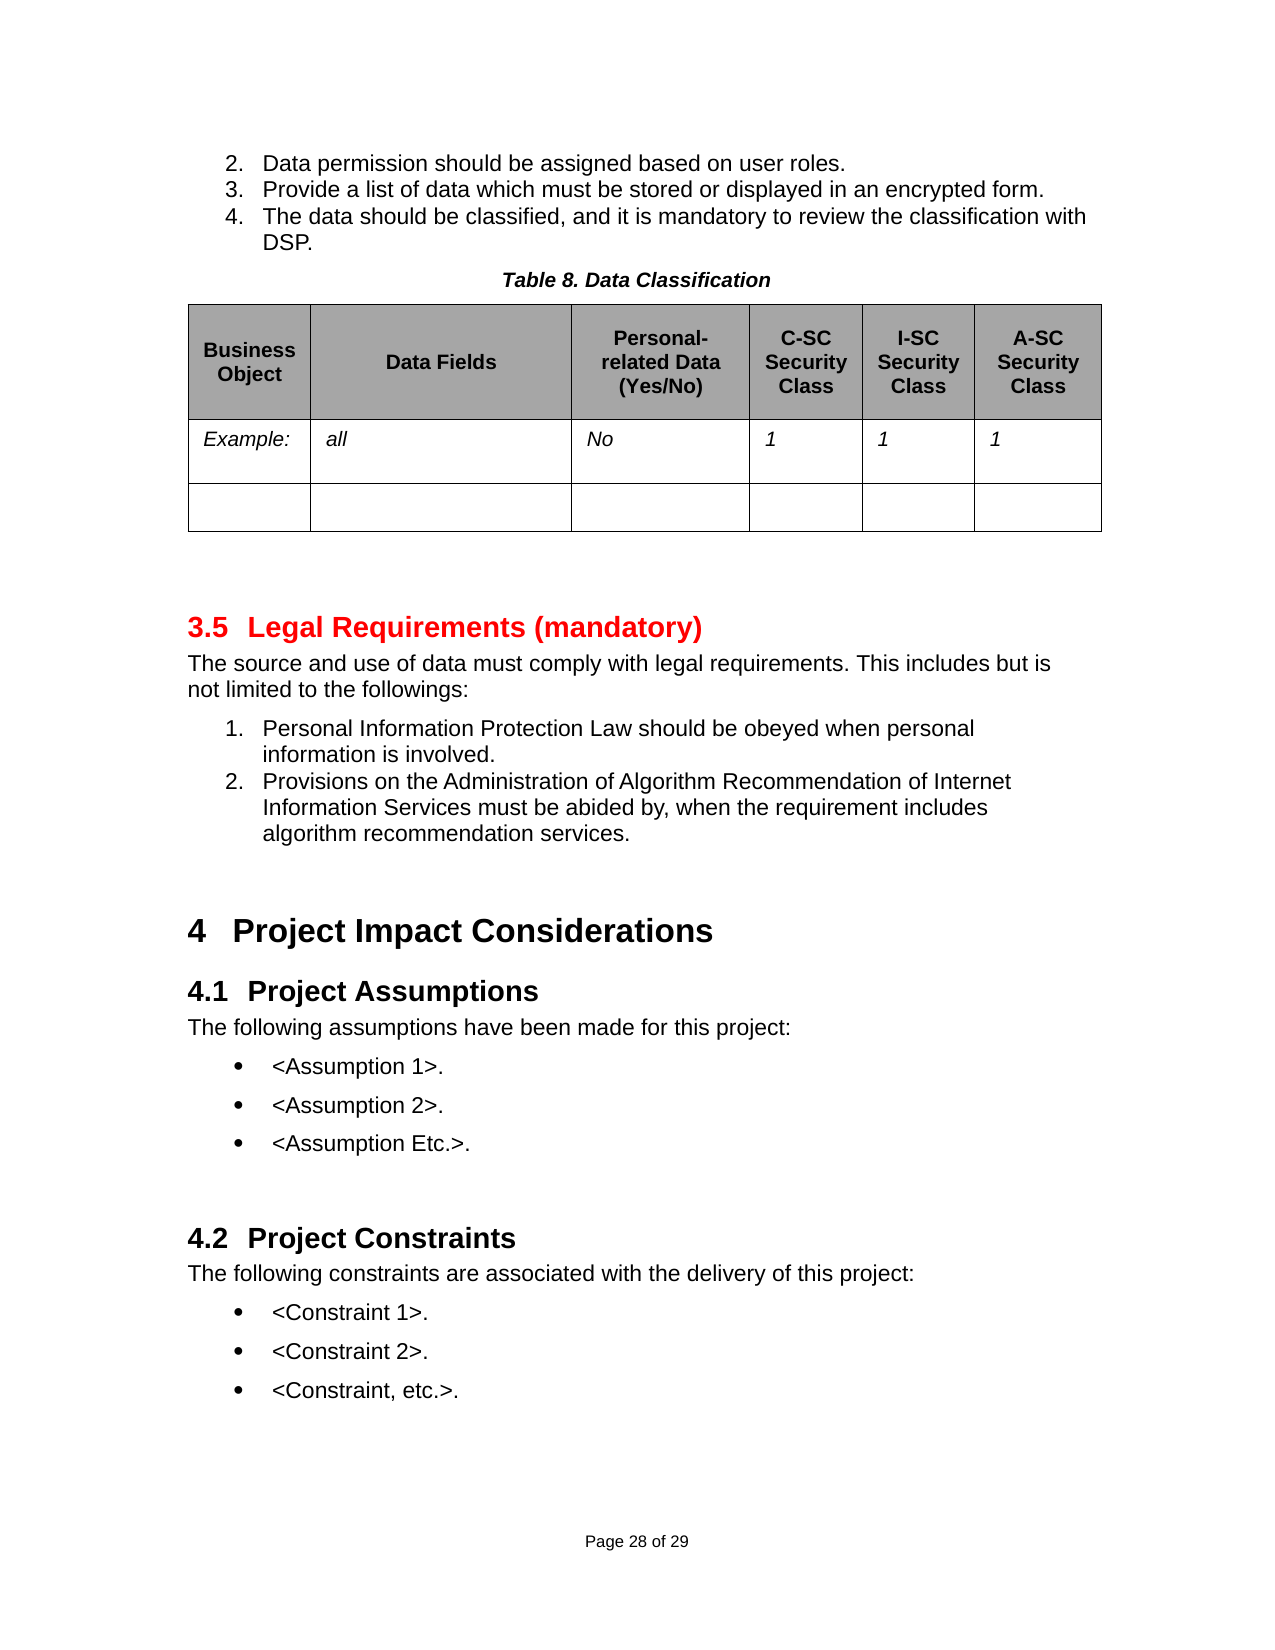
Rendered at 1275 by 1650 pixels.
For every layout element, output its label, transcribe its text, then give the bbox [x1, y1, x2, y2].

subtitle Project Impact Considerations [187, 911, 1087, 949]
subtitle Project Assumptions [187, 974, 1087, 1008]
subtitle Legal Requirements (mandatory) [187, 610, 1087, 643]
text The following constraints are associated with the delivery of this project: [187, 1260, 1087, 1287]
table_cell 1 [750, 420, 862, 483]
text The following assumptions have been made for this project: [187, 1014, 1087, 1040]
table_cell [750, 484, 862, 531]
table_cell 1 [975, 420, 1101, 483]
text Table 8. Data Classification [187, 268, 1087, 292]
table_cell [311, 484, 571, 531]
list <Assumption 2>. [234, 1092, 1087, 1118]
table_header Business Object [189, 305, 310, 419]
table_header Personal-related Data (Yes/No) [572, 305, 749, 419]
table_cell [189, 484, 310, 531]
table_header C-SC Security Class [750, 305, 862, 419]
list Data permission should be assigned based on user roles. [225, 150, 1087, 176]
table_header Data Fields [311, 305, 571, 419]
table_cell Example: [189, 420, 310, 483]
list <Assumption Etc.>. [234, 1130, 1087, 1157]
text The source and use of data must comply with legal requirements. This includes but is not limited to the followings: [187, 650, 1087, 702]
list <Constraint, etc.>. [234, 1377, 1087, 1403]
table_cell [572, 484, 749, 531]
table_header A-SC Security Class [975, 305, 1101, 419]
table_cell [863, 484, 974, 531]
list <Assumption 1>. [234, 1053, 1087, 1079]
table_cell [975, 484, 1101, 531]
list <Constraint 1>. [234, 1299, 1087, 1326]
table_cell No [572, 420, 749, 483]
list The data should be classified, and it is mandatory to review the classification with DSP. [225, 203, 1087, 255]
list Provisions on the Administration of Algorithm Recommendation of Internet Information Services must be abided by, when the requirement includes algorithm recommendation services. [225, 768, 1087, 847]
list Personal Information Protection Law should be obeyed when personal information is involved. [225, 715, 1087, 768]
subtitle Project Constraints [187, 1221, 1087, 1254]
list Provide a list of data which must be stored or displayed in an encrypted form. [225, 176, 1087, 203]
table_cell 1 [863, 420, 974, 483]
table_cell all [311, 420, 571, 483]
list <Constraint 2>. [234, 1338, 1087, 1364]
table_header I-SC Security Class [863, 305, 974, 419]
